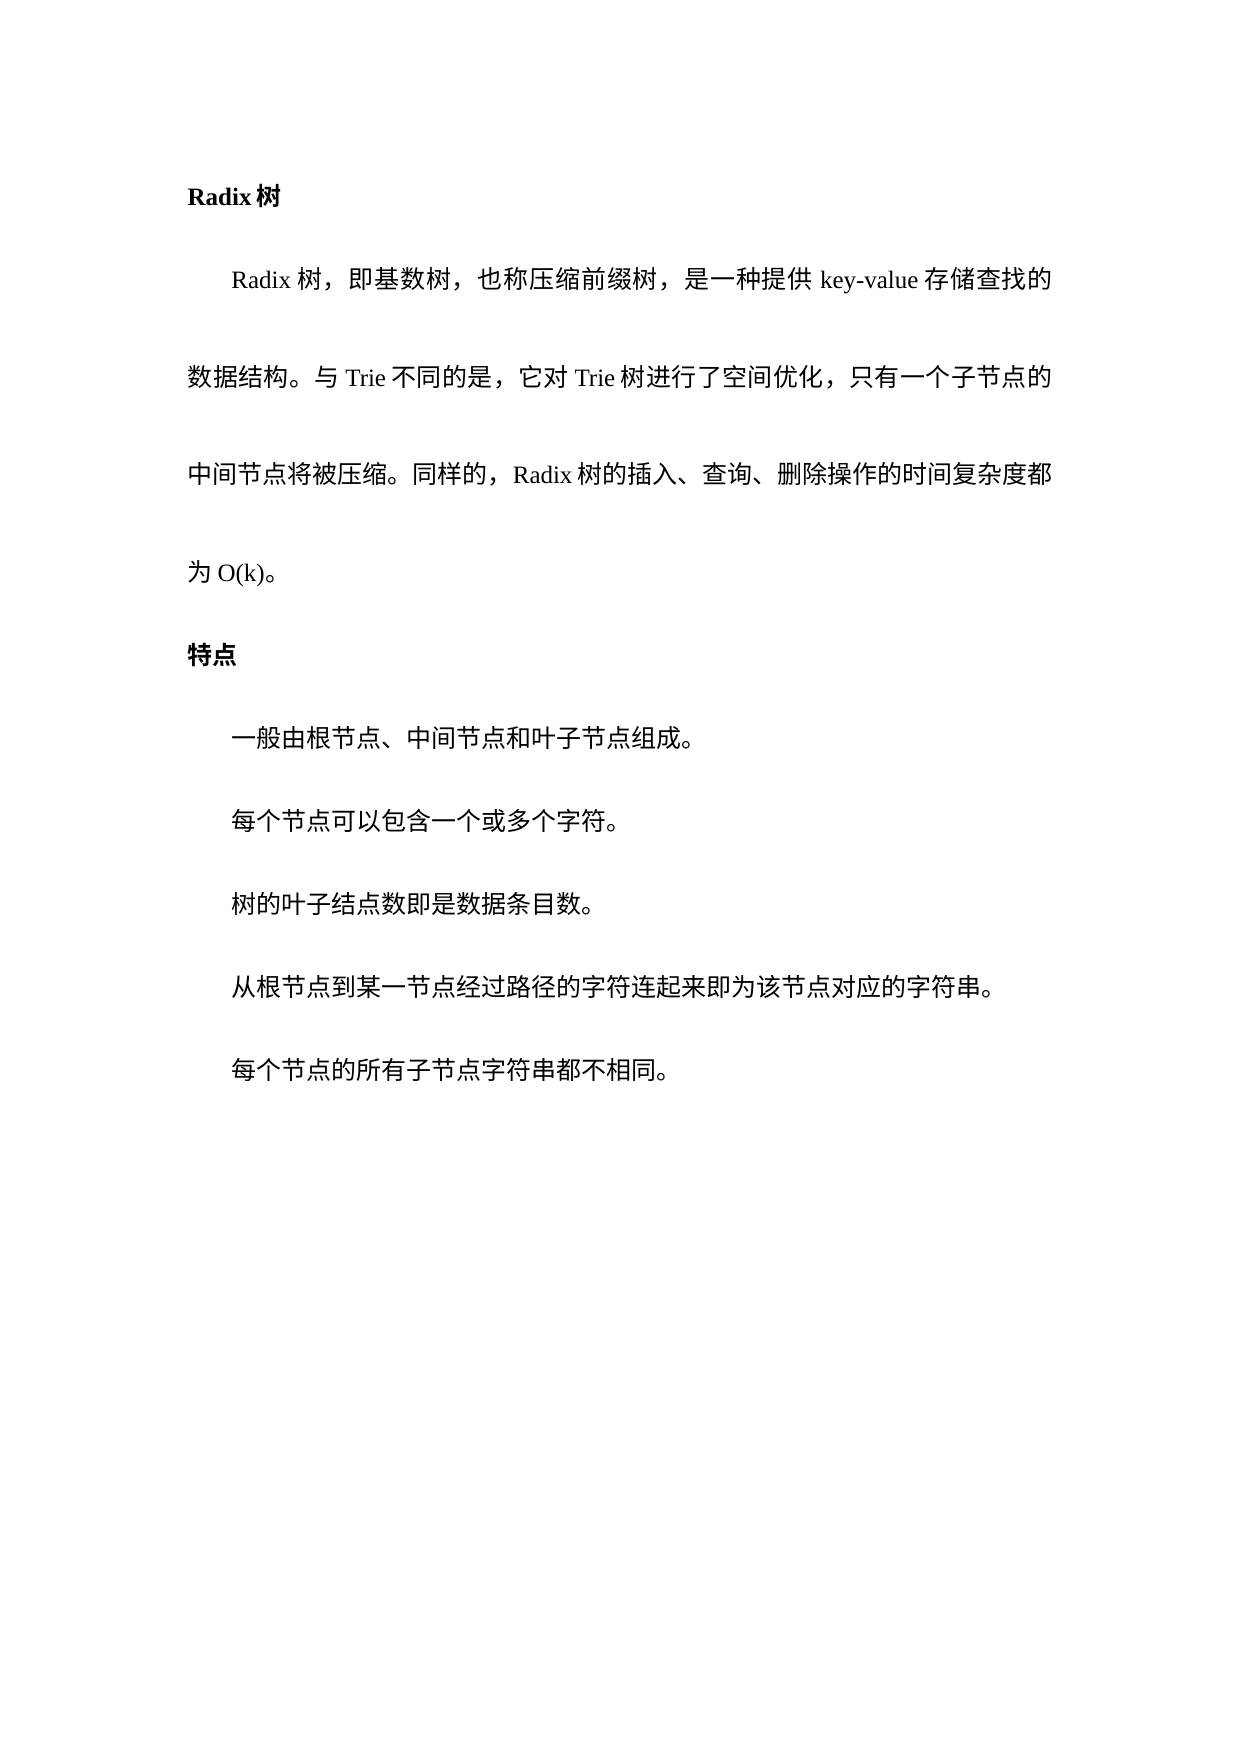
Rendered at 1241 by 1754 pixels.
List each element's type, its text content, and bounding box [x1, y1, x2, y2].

text 树的叶子结点数即是数据条目数。 [187, 870, 1053, 935]
text Radix树，即基数树，也称压缩前缀树，是一种提供key-value存储查找的数据结构。与Trie不同的是，它对Trie树进行了空间优化，只有一个子节点的中间节点将被压缩。同样的，Radix树的插入、查询、删除操作的时间复杂度都为O(k)。 [187, 245, 1053, 603]
text 每个节点的所有子节点字符串都不相同。 [187, 1036, 1053, 1101]
text 一般由根节点、中间节点和叶子节点组成。 [187, 704, 1053, 769]
subtitle Radix树 [187, 162, 1053, 227]
subtitle 特点 [187, 621, 1053, 686]
text 从根节点到某一节点经过路径的字符连起来即为该节点对应的字符串。 [187, 953, 1053, 1018]
text 每个节点可以包含一个或多个字符。 [187, 787, 1053, 852]
